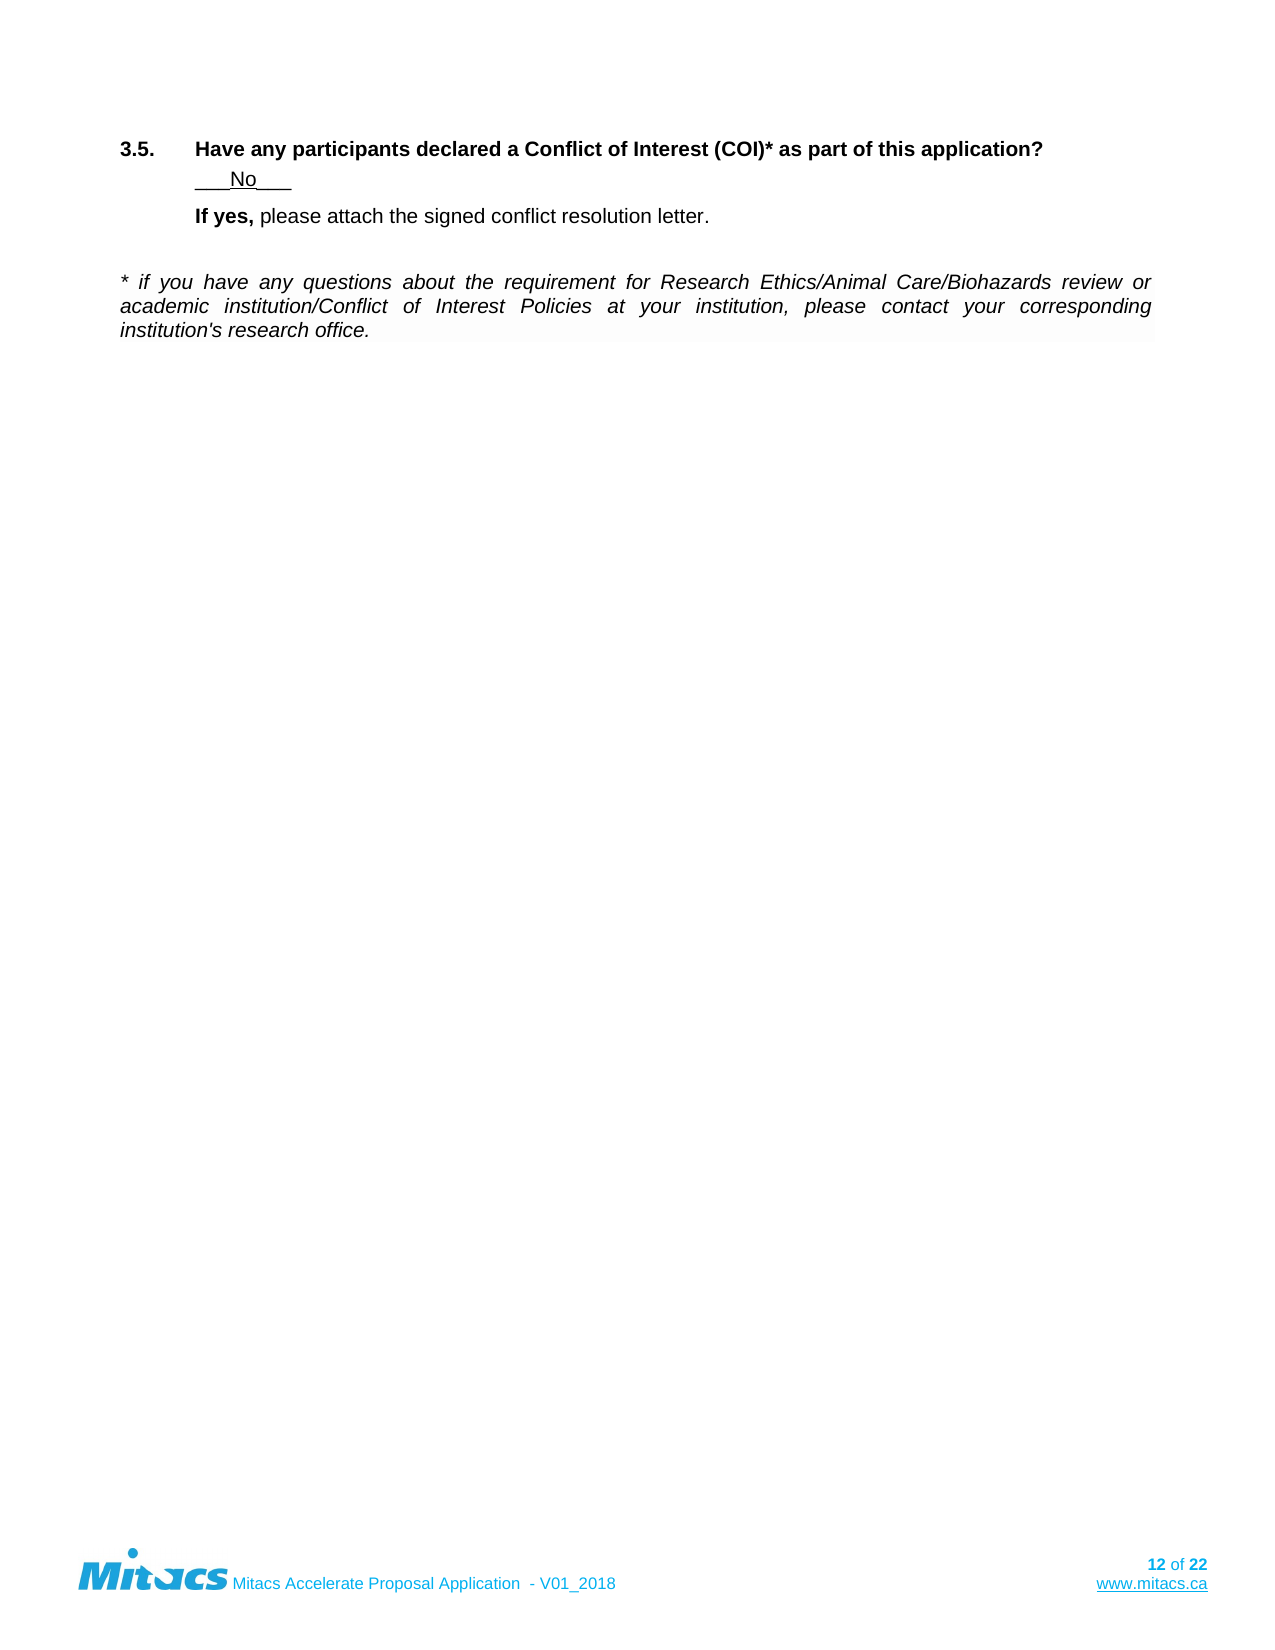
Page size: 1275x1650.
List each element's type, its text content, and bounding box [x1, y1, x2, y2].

text If yes, please attach the signed conflict resolution letter. [195, 203, 1155, 227]
list ___No___ [195, 167, 1155, 191]
list Have any participants declared a Conflict of Interest (COI)* as part of this application? [120, 137, 1155, 161]
text * if you have any questions about the requirement for Research Ethics/Animal Care/Biohazards review or academic institution/Conflict of Interest Policies at your institution, please contact your corresponding institution's research office. [120, 270, 1155, 342]
picture [78, 1548, 228, 1590]
